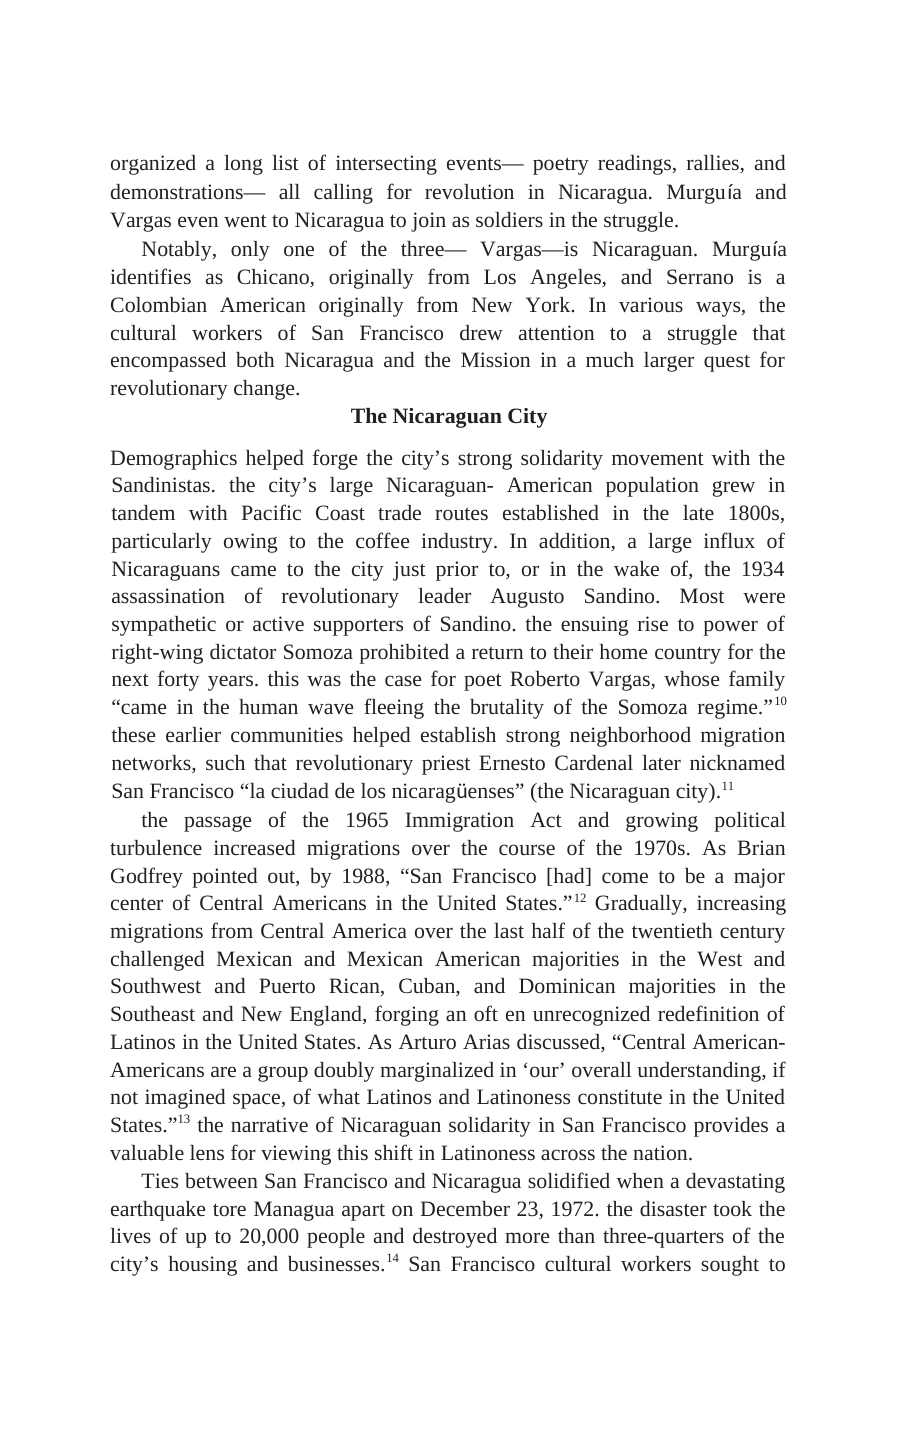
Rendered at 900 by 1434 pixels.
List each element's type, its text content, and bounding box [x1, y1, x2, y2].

text the passage of the 1965 Immigration Act and growing political turbulence increased migrations over the course of the 1970s. As Brian Godfrey pointed out, by 1988, “San Francisco [had] come to be a major center of Central Americans in the United States.”12 Gradually, increasing migrations from Central America over the last half of the twentieth century challenged Mexican and Mexican American majorities in the West and Southwest and Puerto Rican, Cuban, and Dominican majorities in the Southeast and New England, forging an oft en unrecognized redefinition of Latinos in the United States. As Arturo Arias discussed, “Central American-Americans are a group doubly marginalized in ‘our’ overall understanding, if not imagined space, of what Latinos and Latinoness constitute in the United States.”13 the narrative of Nicaraguan solidarity in San Francisco provides a valuable lens for viewing this shift in Latinoness across the nation. [110, 807, 787, 1165]
subtitle The Nicaraguan City [246, 403, 652, 429]
text Demographics helped forge the city’s strong solidarity movement with the Sandinistas. the city’s large Nicaraguan- American population grew in tandem with Pacific Coast trade routes established in the late 1800s, particularly owing to the coffee industry. In addition, a large influx of Nicaraguans came to the city just prior to, or in the wake of, the 1934 assassination of revolutionary leader Augusto Sandino. Most were sympathetic or active supporters of Sandino. the ensuing rise to power of right-wing dictator Somoza prohibited a return to their home country for the next forty years. this was the case for poet Roberto Vargas, whose family “came in the human wave fleeing the brutality of the Somoza regime.”10 these earlier communities helped establish strong neighborhood migration networks, such that revolutionary priest Ernesto Cardenal later nicknamed San Francisco “la ciudad de los nicaragüenses” (the Nicaraguan city).11 [110, 445, 787, 804]
text Notably, only one of the three— Vargas—is Nicaraguan. Murguía identifies as Chicano, originally from Los Angeles, and Serrano is a Colombian American originally from New York. In various ways, the cultural workers of San Francisco drew attention to a struggle that encompassed both Nicaragua and the Mission in a much larger quest for revolutionary change. [110, 235, 787, 400]
